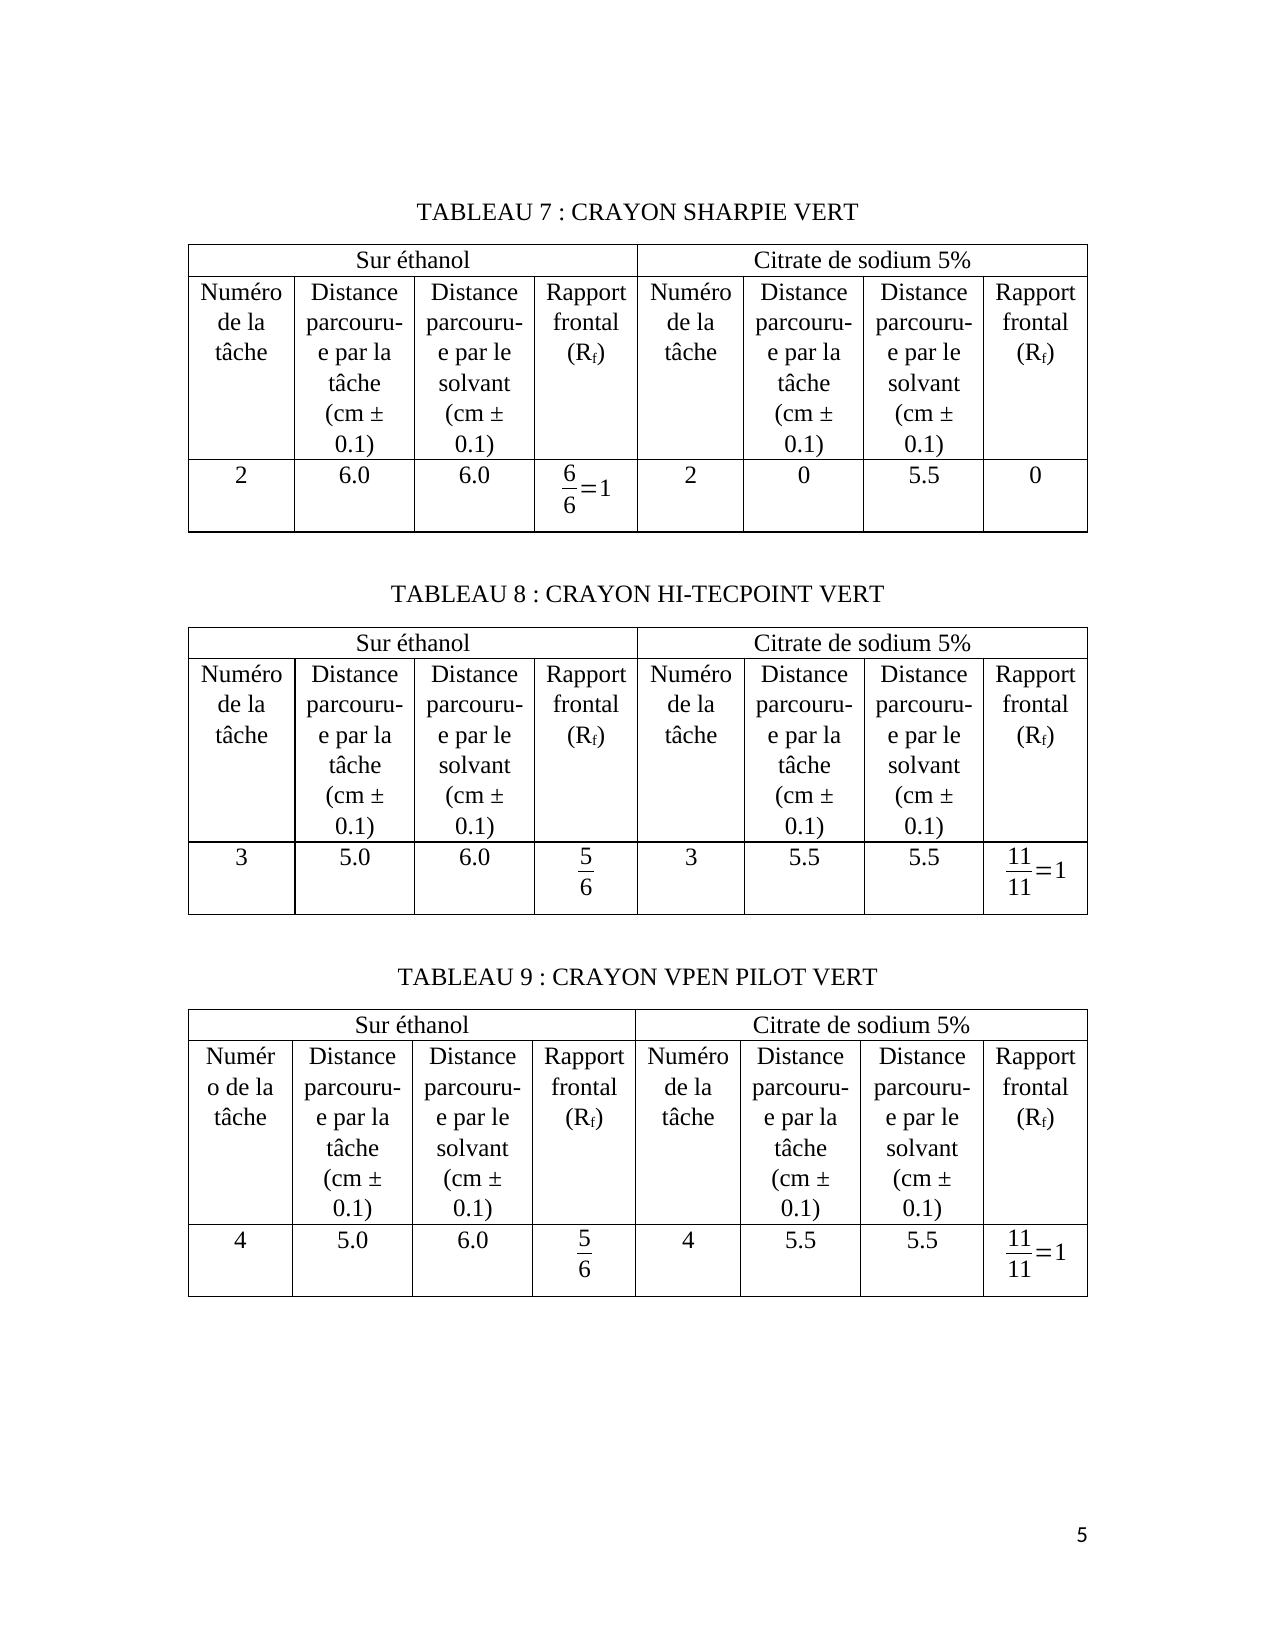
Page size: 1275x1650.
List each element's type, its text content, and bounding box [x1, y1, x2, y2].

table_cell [741, 1041, 860, 1224]
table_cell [415, 277, 534, 459]
table_cell [535, 460, 637, 531]
table_cell Rapport frontal (Rf) [533, 1041, 635, 1224]
table_cell 0 [984, 460, 1087, 531]
table_cell 4 [189, 1225, 292, 1296]
table_cell 5.5 [741, 1225, 860, 1296]
table_cell 5.5 [865, 843, 983, 914]
table_cell 3 [638, 843, 744, 914]
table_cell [861, 1041, 983, 1224]
table_header Sur éthanol [189, 245, 637, 276]
table_cell Numéro de la tâche [638, 659, 744, 841]
table_cell Distance parcouru-e par la tâche (cm ± 0.1) [296, 659, 414, 841]
table_cell 6.0 [415, 843, 534, 914]
table_cell Numéro de la tâche [189, 277, 294, 459]
table_cell [984, 843, 1087, 914]
table_cell Numéro de la tâche [638, 277, 743, 459]
table_cell Rapport frontal (Rf) [984, 1041, 1087, 1224]
table_cell Rapport frontal (Rf) [535, 277, 637, 459]
text TABLEAU 8 : CRAYON HI-TECPOINT VERT [187, 579, 1087, 608]
table_cell 5.5 [745, 843, 864, 914]
table_cell Rapport frontal (Rf) [984, 277, 1087, 459]
table_cell 5.0 [293, 1225, 412, 1296]
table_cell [293, 1041, 412, 1224]
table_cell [413, 1041, 532, 1224]
text TABLEAU 9 : CRAYON VPEN PILOT VERT [187, 962, 1087, 991]
table_header Citrate de sodium 5% [638, 245, 1087, 276]
table_cell [533, 1225, 635, 1296]
text TABLEAU 7 : CRAYON SHARPIE VERT [187, 197, 1087, 226]
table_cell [744, 277, 863, 459]
table_cell 6.0 [413, 1225, 532, 1296]
table_cell Numéro de la tâche [189, 1041, 292, 1224]
table_cell Rapport frontal (Rf) [984, 659, 1087, 841]
table_cell Distance parcouru-e par la tâche (cm ± 0.1) [745, 659, 864, 841]
table_cell [984, 1225, 1087, 1296]
table_cell 5.0 [296, 843, 414, 914]
table_header Citrate de sodium 5% [638, 628, 1087, 658]
table_cell Numéro de la tâche [636, 1041, 740, 1224]
table_header Citrate de sodium 5% [636, 1010, 1087, 1040]
table_cell [535, 843, 637, 914]
table_cell 0 [744, 460, 863, 531]
table_cell 6.0 [415, 460, 534, 531]
table_cell 6.0 [295, 460, 414, 531]
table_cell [864, 277, 983, 459]
table_cell Distance parcouru-e par le solvant (cm ± 0.1) [415, 659, 534, 841]
table_cell Distance parcouru-e par le solvant (cm ± 0.1) [865, 659, 983, 841]
table_cell 3 [189, 843, 294, 914]
table_cell 4 [636, 1225, 740, 1296]
table_cell Rapport frontal (Rf) [535, 659, 637, 841]
table_cell 5.5 [864, 460, 983, 531]
table_cell Numéro de la tâche [189, 659, 294, 841]
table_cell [295, 277, 414, 459]
table_cell 2 [638, 460, 743, 531]
table_cell 5.5 [861, 1225, 983, 1296]
table_cell 2 [189, 460, 294, 531]
table_header Sur éthanol [189, 1010, 635, 1040]
table_header Sur éthanol [189, 628, 637, 658]
